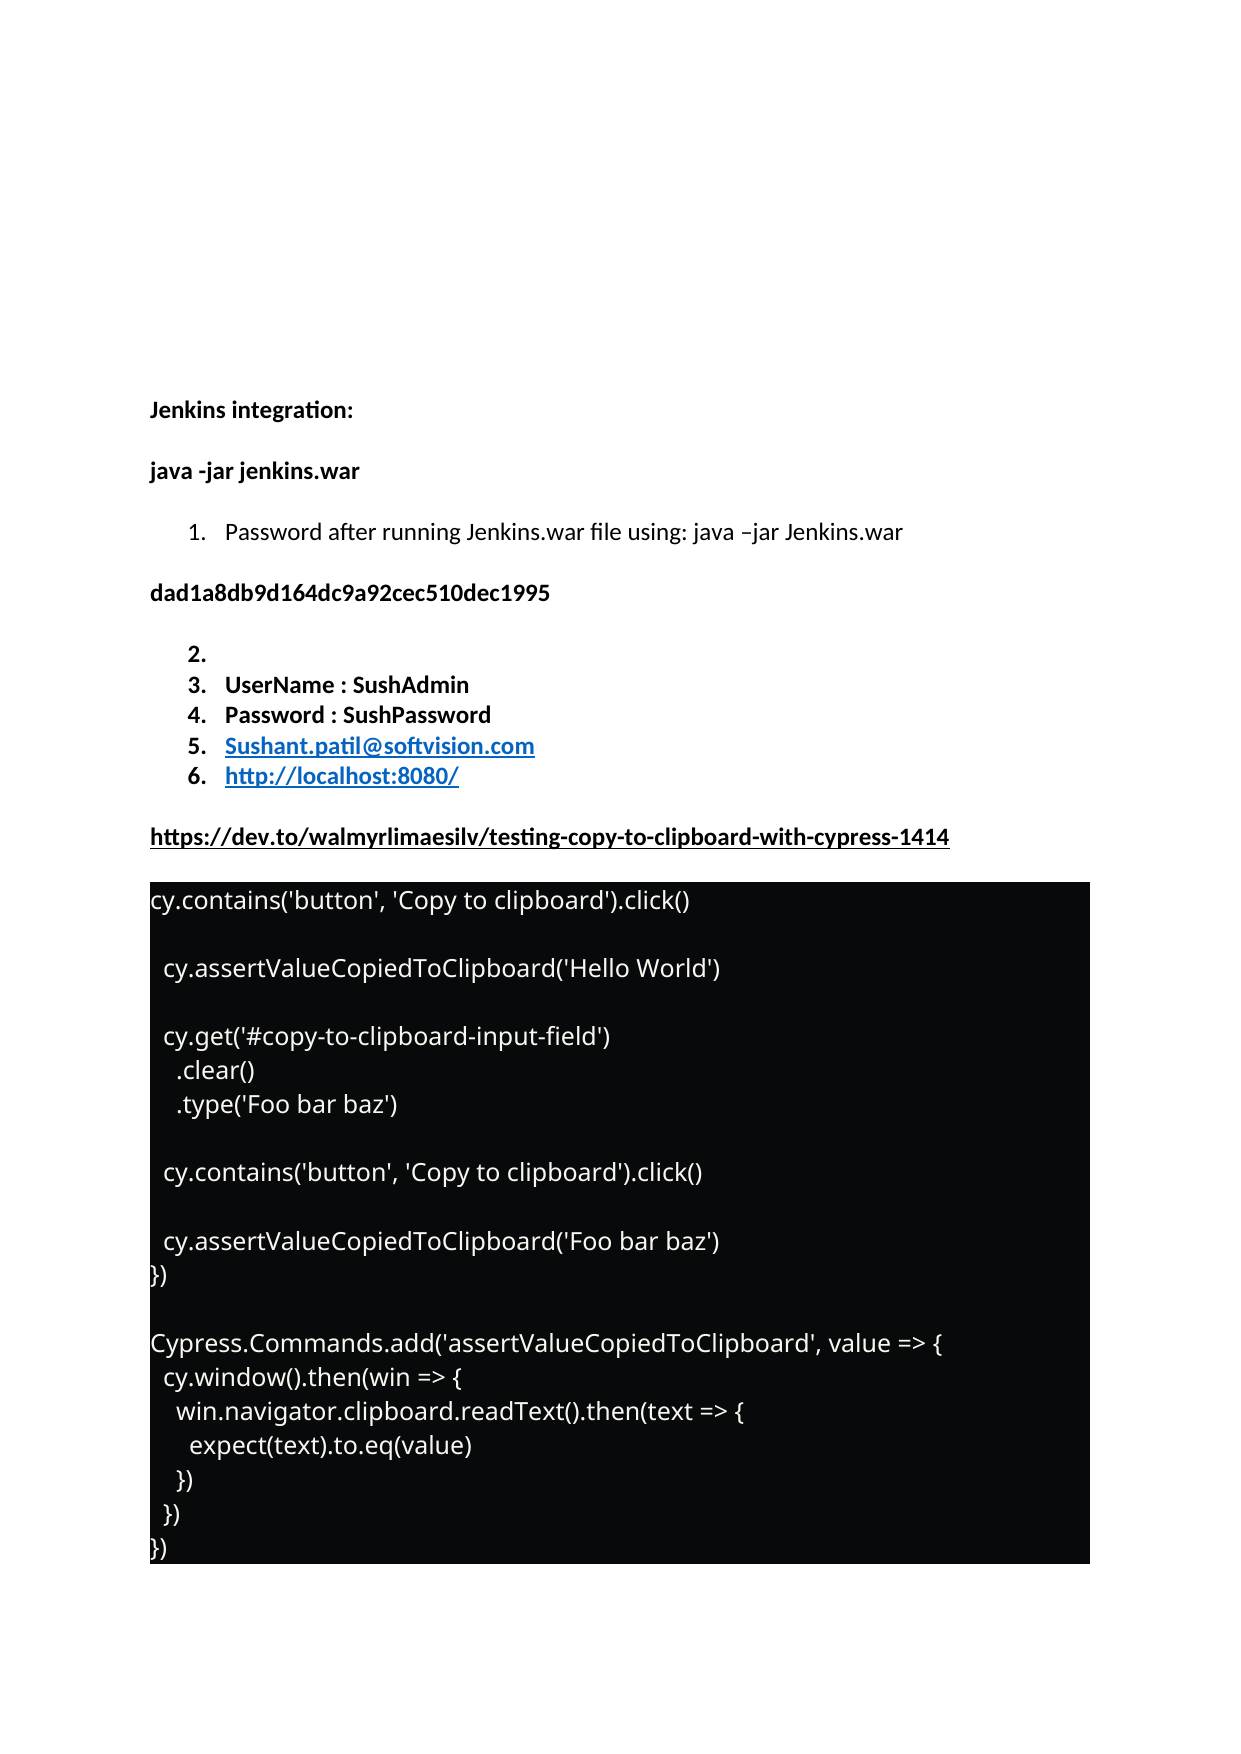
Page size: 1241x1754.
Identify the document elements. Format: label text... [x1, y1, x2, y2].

text }) [150, 1462, 1090, 1496]
text }) [150, 1530, 1090, 1564]
text cy.assertValueCopiedToClipboard('Foo bar baz') [150, 1223, 1090, 1257]
text cy.get('#copy-to-clipboard-input-field') [150, 1019, 1090, 1053]
text https://dev.to/walmyrlimaesilv/testing-copy-to-clipboard-with-cypress-1414 [150, 821, 1090, 852]
text cy.window().then(win => { [150, 1359, 1090, 1393]
list Password after running Jenkins.war file using: java –jar Jenkins.war [187, 516, 1090, 547]
list Password : SushPassword [187, 699, 1090, 730]
text cy.contains('button', 'Copy to clipboard').click() [150, 882, 1090, 917]
text .clear() [150, 1053, 1090, 1087]
text dad1a8db9d164dc9a92cec510dec1995 [150, 577, 1090, 608]
text expect(text).to.eq(value) [150, 1427, 1090, 1462]
text }) [150, 1257, 1090, 1291]
text java -jar jenkins.war [150, 455, 1090, 486]
list UserName : SushAdmin [187, 669, 1090, 699]
text cy.contains('button', 'Copy to clipboard').click() [150, 1155, 1090, 1189]
text win.navigator.clipboard.readText().then(text => { [150, 1393, 1090, 1427]
text }) [150, 1496, 1090, 1530]
text cy.assertValueCopiedToClipboard('Hello World') [150, 951, 1090, 985]
text Cypress.Commands.add('assertValueCopiedToClipboard', value => { [150, 1325, 1090, 1359]
list http://localhost:8080/ [187, 760, 1090, 791]
text .type('Foo bar baz') [150, 1087, 1090, 1121]
list Sushant.patil@softvision.com [187, 730, 1090, 760]
text Jenkins integration: [150, 394, 1090, 425]
